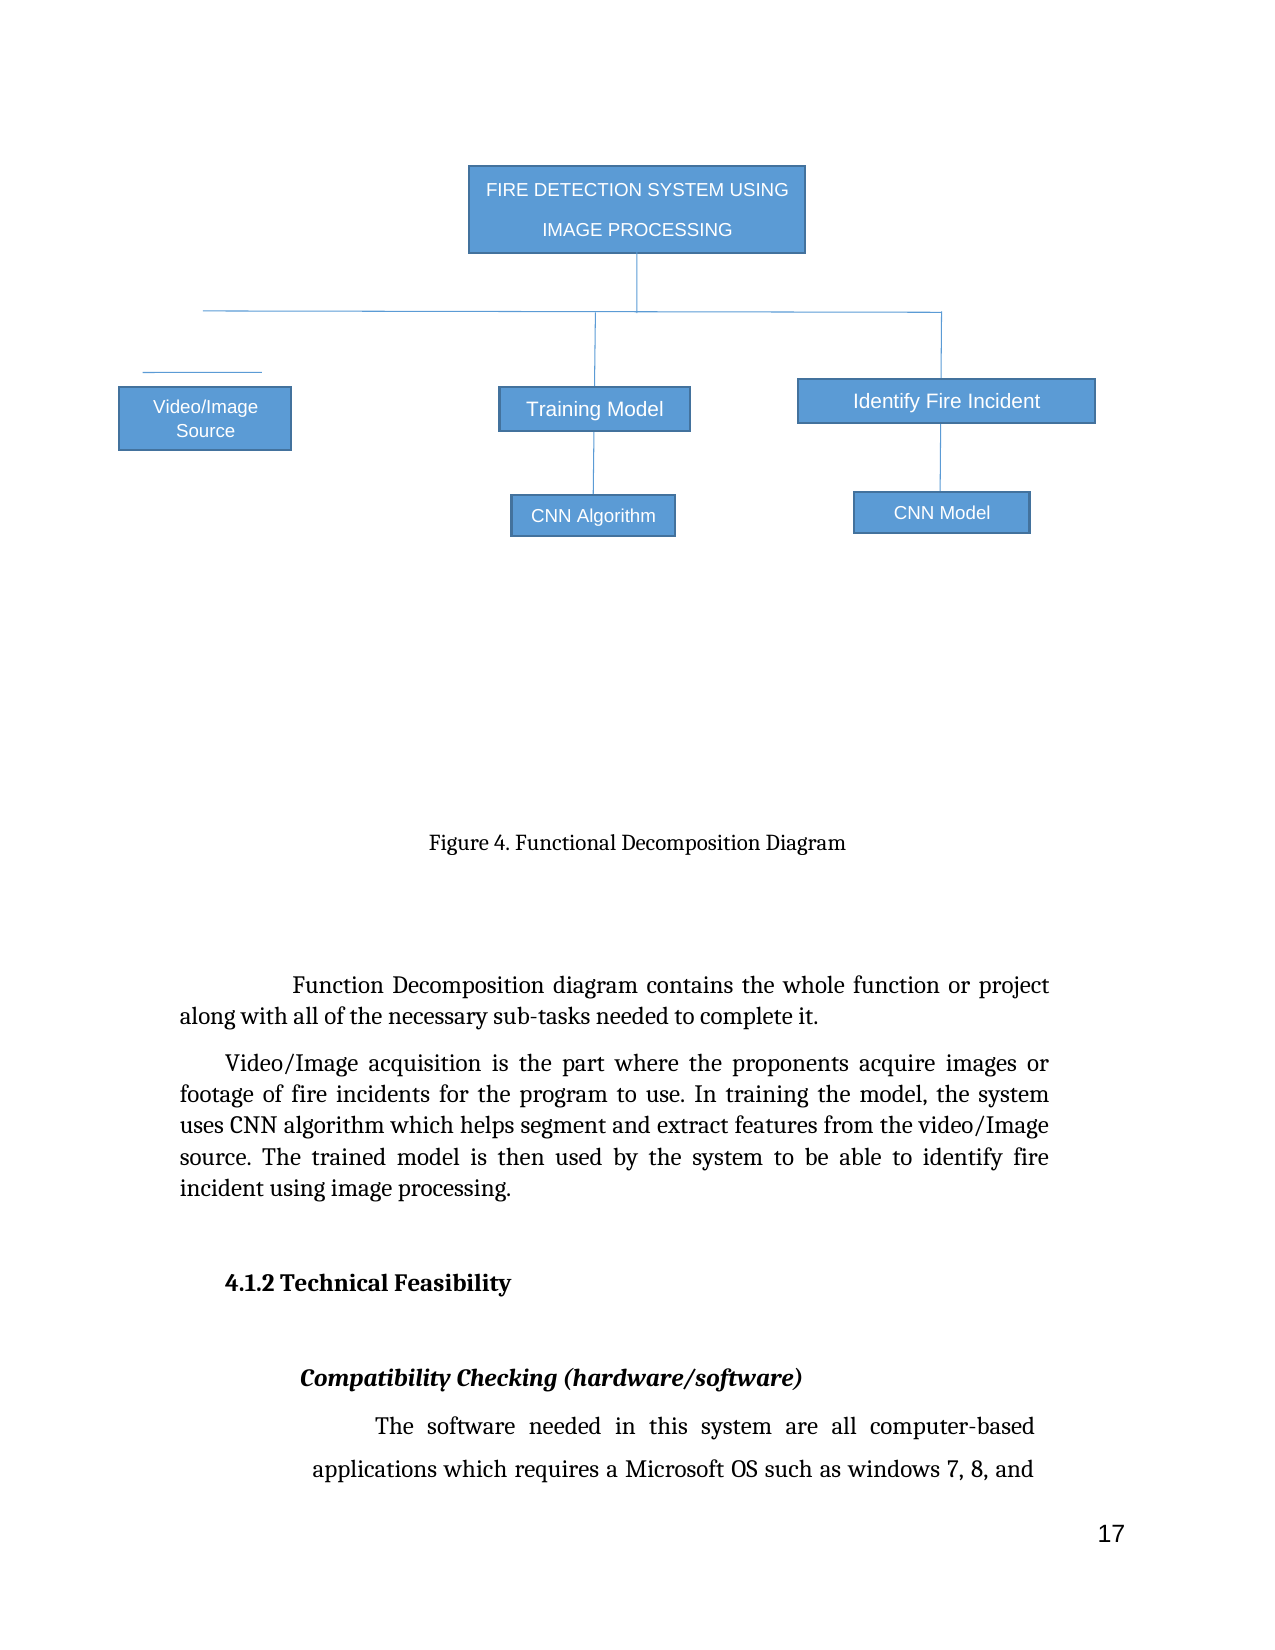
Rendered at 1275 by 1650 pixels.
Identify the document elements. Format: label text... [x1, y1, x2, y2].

text Function Decomposition diagram contains the whole function or project along with all of the necessary sub-tasks needed to complete it. [179, 971, 1051, 1030]
text 4.1.2 Technical Feasibility [150, 1269, 1124, 1298]
text Figure 4. Functional Decomposition Diagram [150, 830, 1125, 856]
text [312, 1412, 1036, 1484]
text Video/Image acquisition is the part where the proponents acquire images or footage of fire incidents for the program to use. In training the model, the system uses CNN algorithm which helps segment and extract features from the video/Image source. The trained model is then used by the system to be able to identify fire incident using image processing. [179, 1049, 1051, 1202]
text Compatibility Checking (hardware/software) [150, 1364, 1124, 1393]
